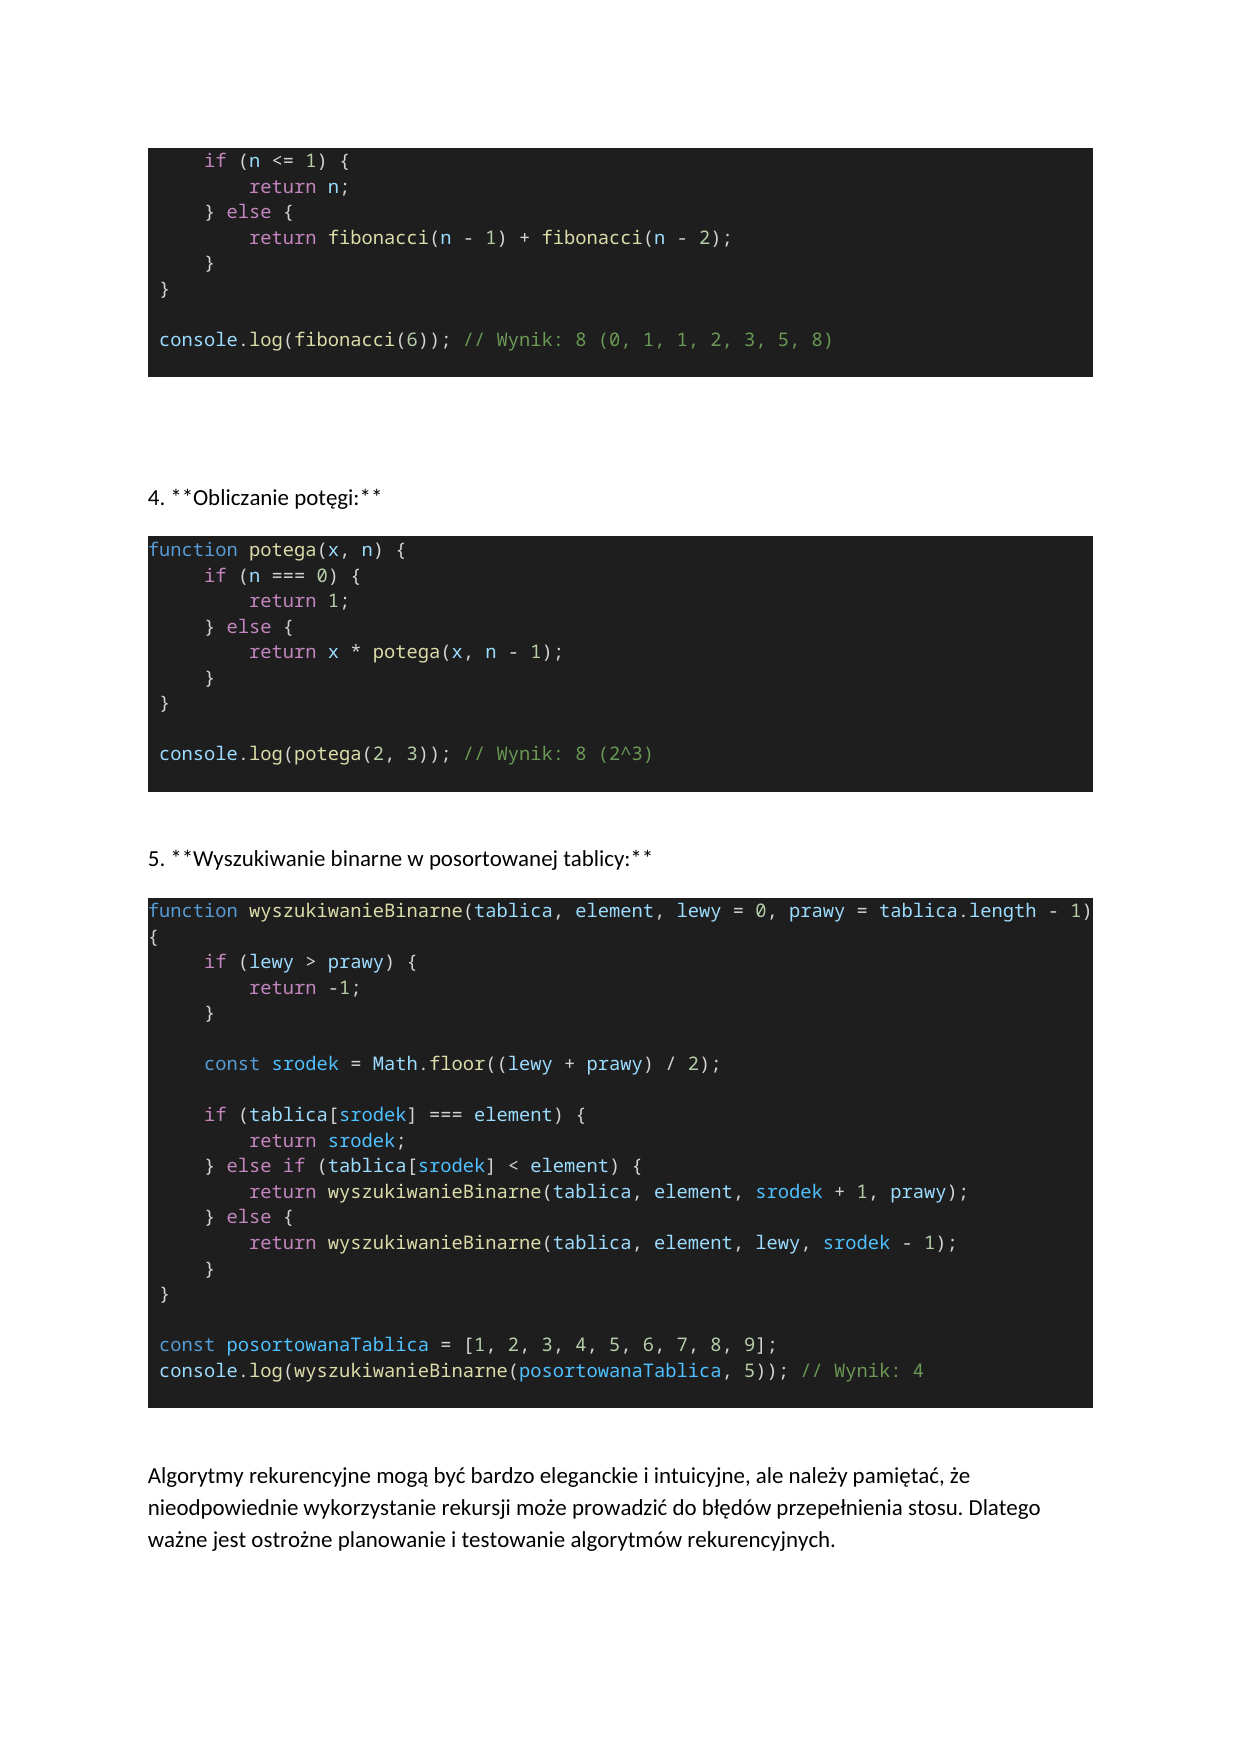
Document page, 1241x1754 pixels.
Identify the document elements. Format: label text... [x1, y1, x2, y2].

text } [148, 1255, 1093, 1280]
text console.log(fibonacci(6)); // Wynik: 8 (0, 1, 1, 2, 3, 5, 8) [148, 326, 1093, 352]
text return srodek; [148, 1127, 1093, 1153]
text } else { [148, 199, 1093, 224]
text } [148, 689, 1093, 715]
text return wyszukiwanieBinarne(tablica, element, srodek + 1, prawy); [148, 1178, 1093, 1204]
text } [148, 250, 1093, 275]
text } else { [148, 613, 1093, 638]
text } else if (tablica[srodek] < element) { [148, 1153, 1093, 1178]
text } [148, 275, 1093, 301]
text if (n === 0) { [148, 562, 1093, 587]
text if (tablica[srodek] === element) { [148, 1102, 1093, 1127]
text } [148, 1000, 1093, 1025]
text const srodek = Math.floor((lewy + prawy) / 2); [148, 1051, 1093, 1076]
text Algorytmy rekurencyjne mogą być bardzo eleganckie i intuicyjne, ale należy pamiętać, że nieodpowiednie wykorzystanie rekursji może prowadzić do błędów przepełnienia stosu. Dlatego ważne jest ostrożne planowanie i testowanie algorytmów rekurencyjnych. [148, 1461, 1093, 1553]
text console.log(potega(2, 3)); // Wynik: 8 (2^3) [148, 741, 1093, 766]
text function wyszukiwanieBinarne(tablica, element, lewy = 0, prawy = tablica.length - 1) { [148, 898, 1093, 949]
text return 1; [148, 587, 1093, 613]
text } [148, 1280, 1093, 1306]
text const posortowanaTablica = [1, 2, 3, 4, 5, 6, 7, 8, 9]; [148, 1331, 1093, 1357]
text return x * potega(x, n - 1); [148, 638, 1093, 664]
text } [148, 664, 1093, 689]
text return -1; [148, 974, 1093, 1000]
text if (lewy > prawy) { [148, 949, 1093, 974]
text return fibonacci(n - 1) + fibonacci(n - 2); [148, 224, 1093, 250]
text 5. **Wyszukiwanie binarne w posortowanej tablicy:** [148, 844, 1093, 873]
text function potega(x, n) { [148, 536, 1093, 562]
text return wyszukiwanieBinarne(tablica, element, lewy, srodek - 1); [148, 1229, 1093, 1255]
text if (n <= 1) { [148, 148, 1093, 173]
text 4. **Obliczanie potęgi:** [148, 483, 1093, 511]
text console.log(wyszukiwanieBinarne(posortowanaTablica, 5)); // Wynik: 4 [148, 1357, 1093, 1382]
text return n; [148, 173, 1093, 199]
text } else { [148, 1204, 1093, 1229]
